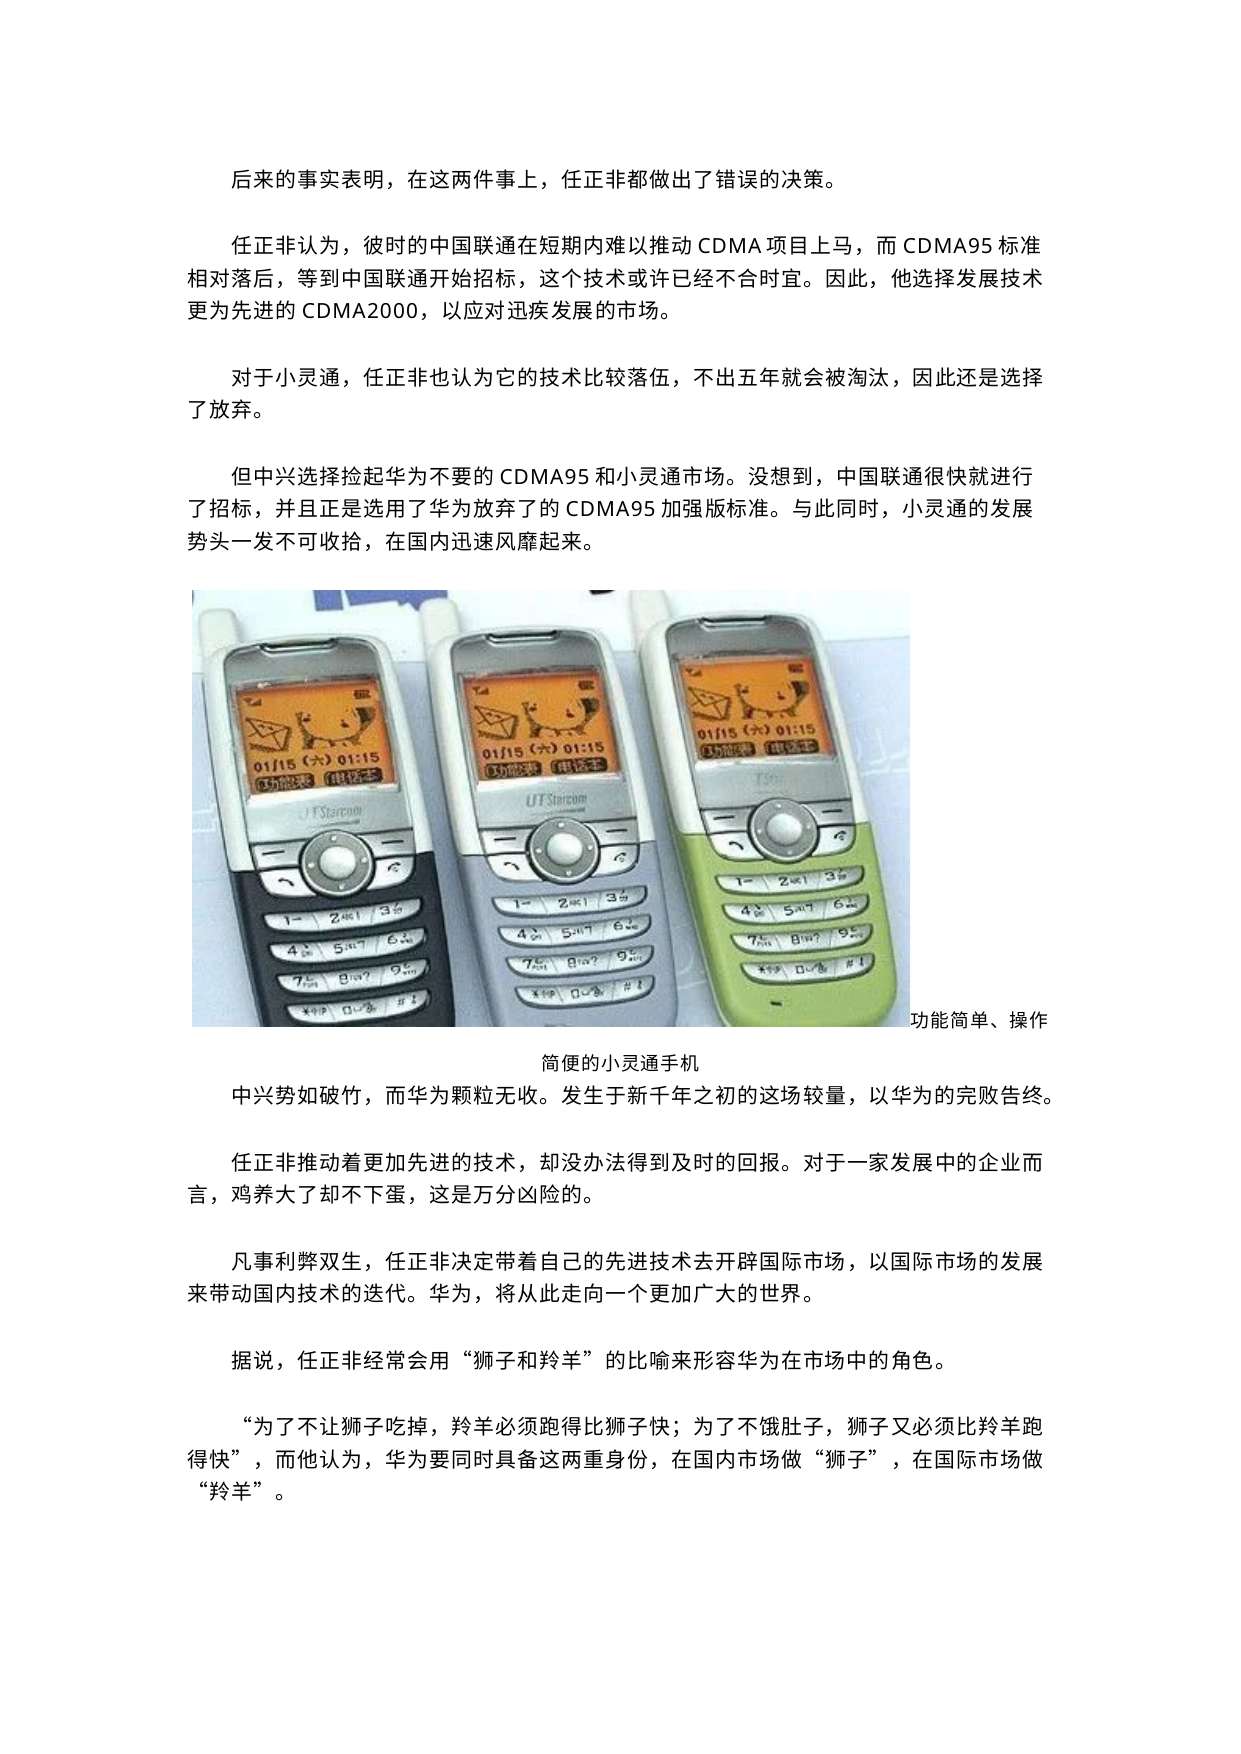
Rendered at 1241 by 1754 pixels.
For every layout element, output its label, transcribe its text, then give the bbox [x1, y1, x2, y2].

text 后来的事实表明，在这两件事上，任正非都做出了错误的决策。 [187, 162, 1053, 194]
text 对于小灵通，任正非也认为它的技术比较落伍，不出五年就会被淘汰，因此还是选择了放弃。 [187, 360, 1053, 425]
text 凡事利弊双生，任正非决定带着自己的先进技术去开辟国际市场，以国际市场的发展来带动国内技术的迭代。华为，将从此走向一个更加广大的世界。 [187, 1244, 1053, 1309]
picture [192, 590, 911, 1027]
text 任正非认为，彼时的中国联通在短期内难以推动CDMA项目上马，而CDMA95标准相对落后，等到中国联通开始招标，这个技术或许已经不合时宜。因此，他选择发展技术更为先进的CDMA2000，以应对迅疾发展的市场。 [187, 228, 1053, 326]
text “为了不让狮子吃掉，羚羊必须跑得比狮子快；为了不饿肚子，狮子又必须比羚羊跑得快”，而他认为，华为要同时具备这两重身份，在国内市场做“狮子”，在国际市场做“羚羊”。 [187, 1409, 1053, 1507]
text 但中兴选择捡起华为不要的CDMA95和小灵通市场。没想到，中国联通很快就进行了招标，并且正是选用了华为放弃了的CDMA95加强版标准。与此同时，小灵通的发展势头一发不可收拾，在国内迅速风靡起来。 [187, 459, 1053, 557]
text 任正非推动着更加先进的技术，却没办法得到及时的回报。对于一家发展中的企业而言，鸡养大了却不下蛋，这是万分凶险的。 [187, 1145, 1053, 1210]
text 中兴势如破竹，而华为颗粒无收。发生于新千年之初的这场较量，以华为的完败告终。 [187, 1078, 1053, 1111]
text 据说，任正非经常会用“狮子和羚羊”的比喻来形容华为在市场中的角色。 [187, 1343, 1053, 1375]
